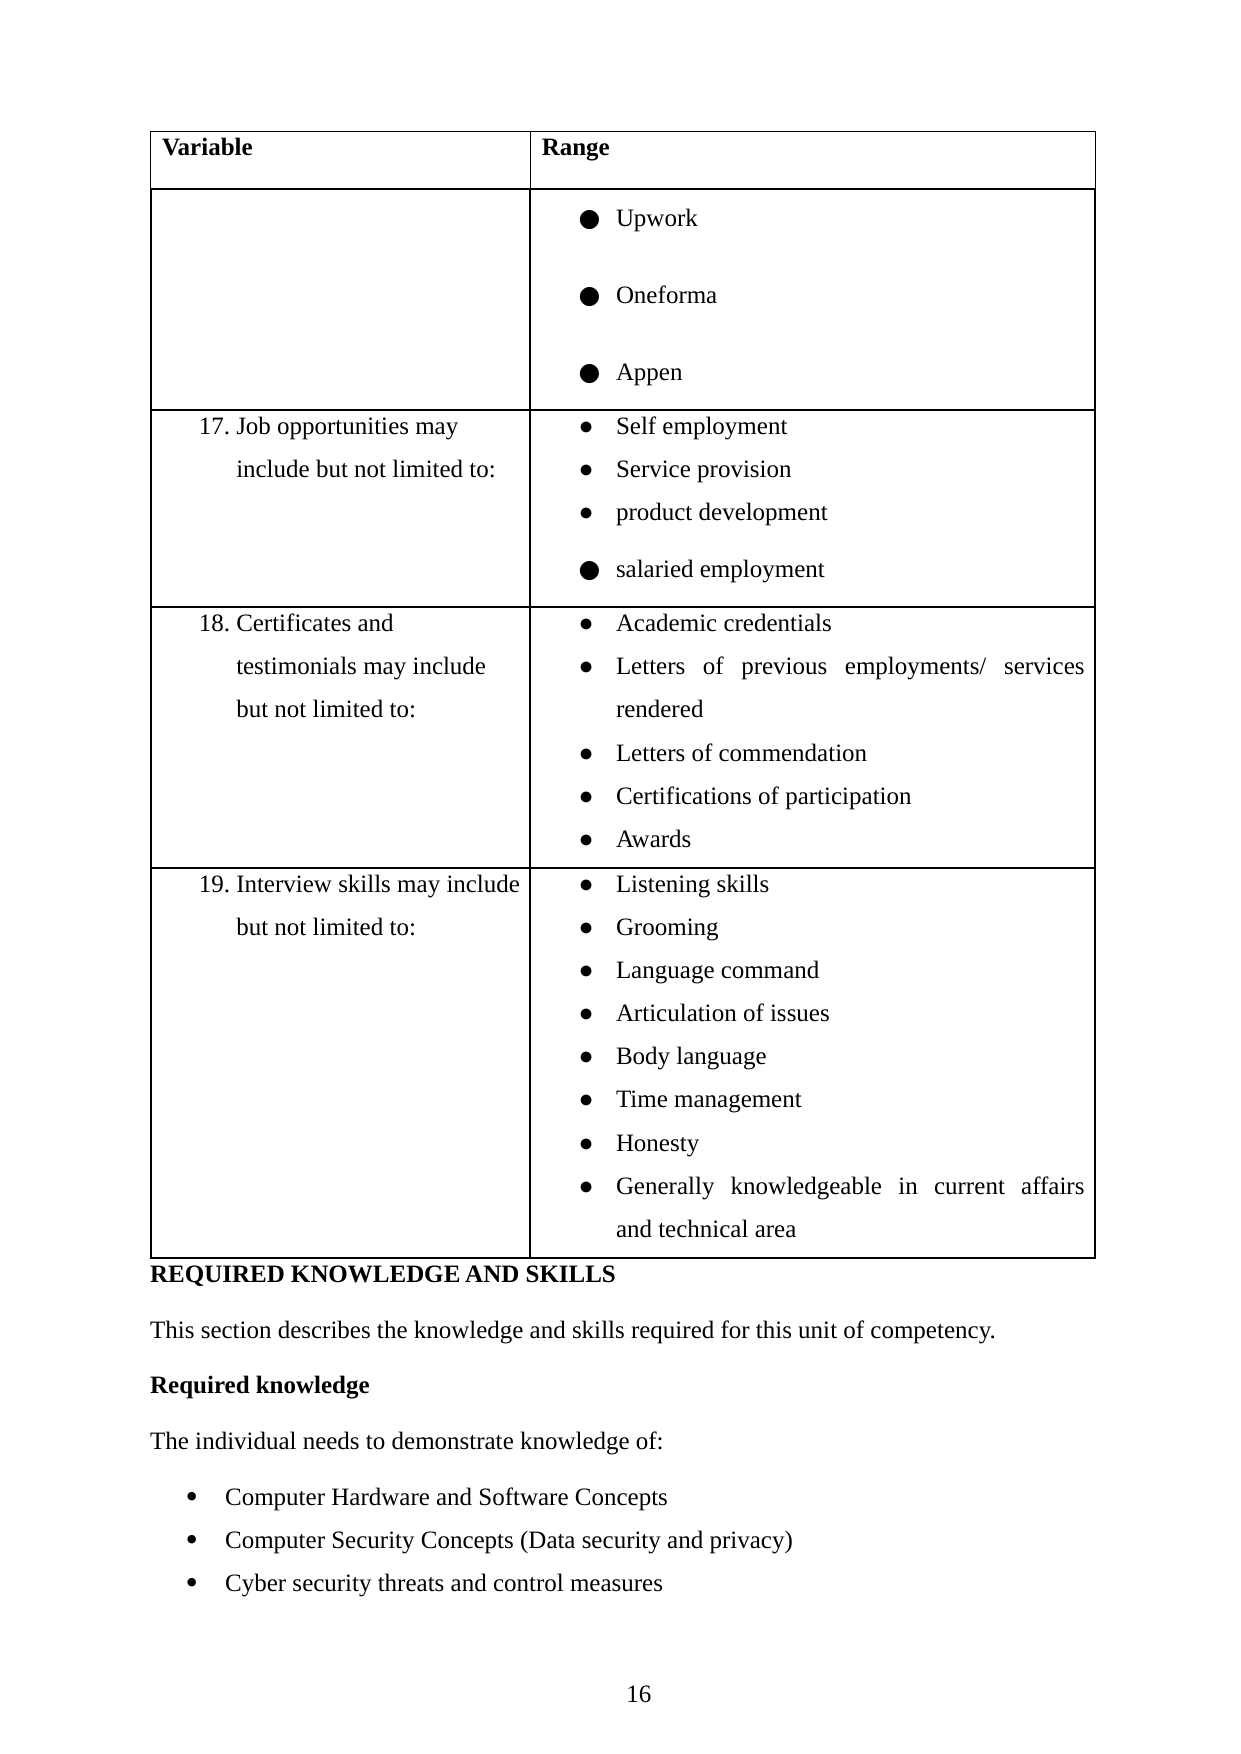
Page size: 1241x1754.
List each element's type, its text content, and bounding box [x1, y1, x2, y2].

table_cell Listening skills Grooming Language command Articulation of issues Body language Time management Honesty Generally knowledgeable in current affairs and technical area [531, 869, 1094, 1257]
list Computer Hardware and Software Concepts [187, 1482, 1090, 1510]
table_cell Certificates and testimonials may include but not limited to: [152, 608, 529, 867]
text This section describes the knowledge and skills required for this unit of competency. [150, 1315, 1090, 1343]
table_cell Interview skills may include but not limited to: [152, 869, 529, 1257]
text Required knowledge [150, 1370, 1090, 1399]
table_cell Job opportunities may include but not limited to: [152, 411, 529, 606]
list Cyber security threats and control measures [187, 1568, 1090, 1597]
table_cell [531, 190, 1094, 409]
table_cell Self employment Service provision product development salaried employment [531, 411, 1094, 606]
table_header Range [531, 132, 1095, 188]
text REQUIRED KNOWLEDGE AND SKILLS [150, 1259, 1090, 1288]
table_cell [152, 190, 529, 409]
list Computer Security Concepts (Data security and privacy) [187, 1525, 1090, 1553]
table_cell Academic credentials Letters of previous employments/ services rendered Letters of commendation Certifications of participation Awards [531, 608, 1094, 867]
text The individual needs to demonstrate knowledge of: [150, 1426, 1090, 1455]
table_header Variable [151, 132, 530, 188]
